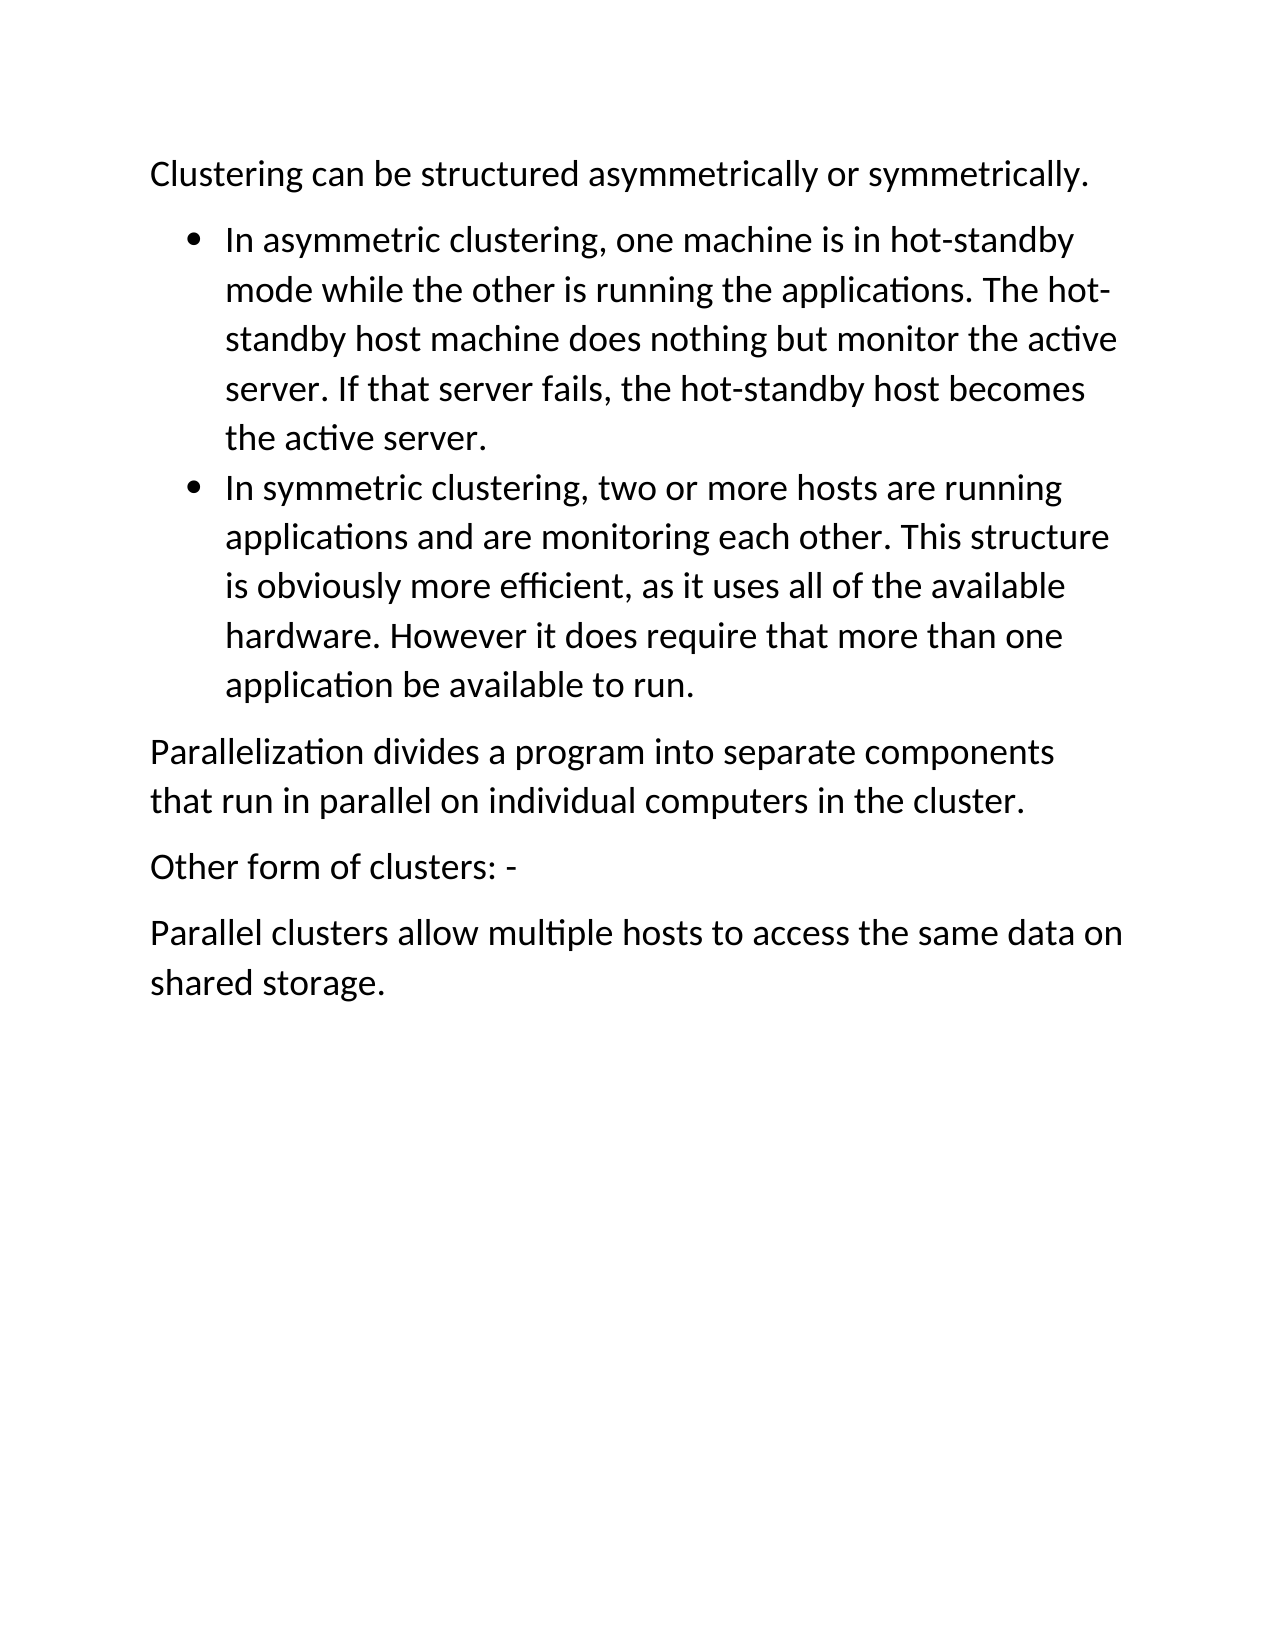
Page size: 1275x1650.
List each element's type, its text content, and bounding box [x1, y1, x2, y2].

text Parallel clusters allow multiple hosts to access the same data on shared storage. [150, 909, 1125, 1005]
list In symmetric clustering, two or more hosts are running applications and are monitoring each other. This structure is obviously more efficient, as it uses all of the available hardware. However it does require that more than one application be available to run. [187, 463, 1125, 707]
list In asymmetric clustering, one machine is in hot-standby mode while the other is running the applications. The hot-standby host machine does nothing but monitor the active server. If that server fails, the hot-standby host becomes the active server. [187, 216, 1125, 460]
text Parallelization divides a program into separate components that run in parallel on individual computers in the cluster. [150, 728, 1125, 823]
text Other form of clusters: - [150, 843, 1125, 889]
text Clustering can be structured asymmetrically or symmetrically. [150, 150, 1125, 196]
